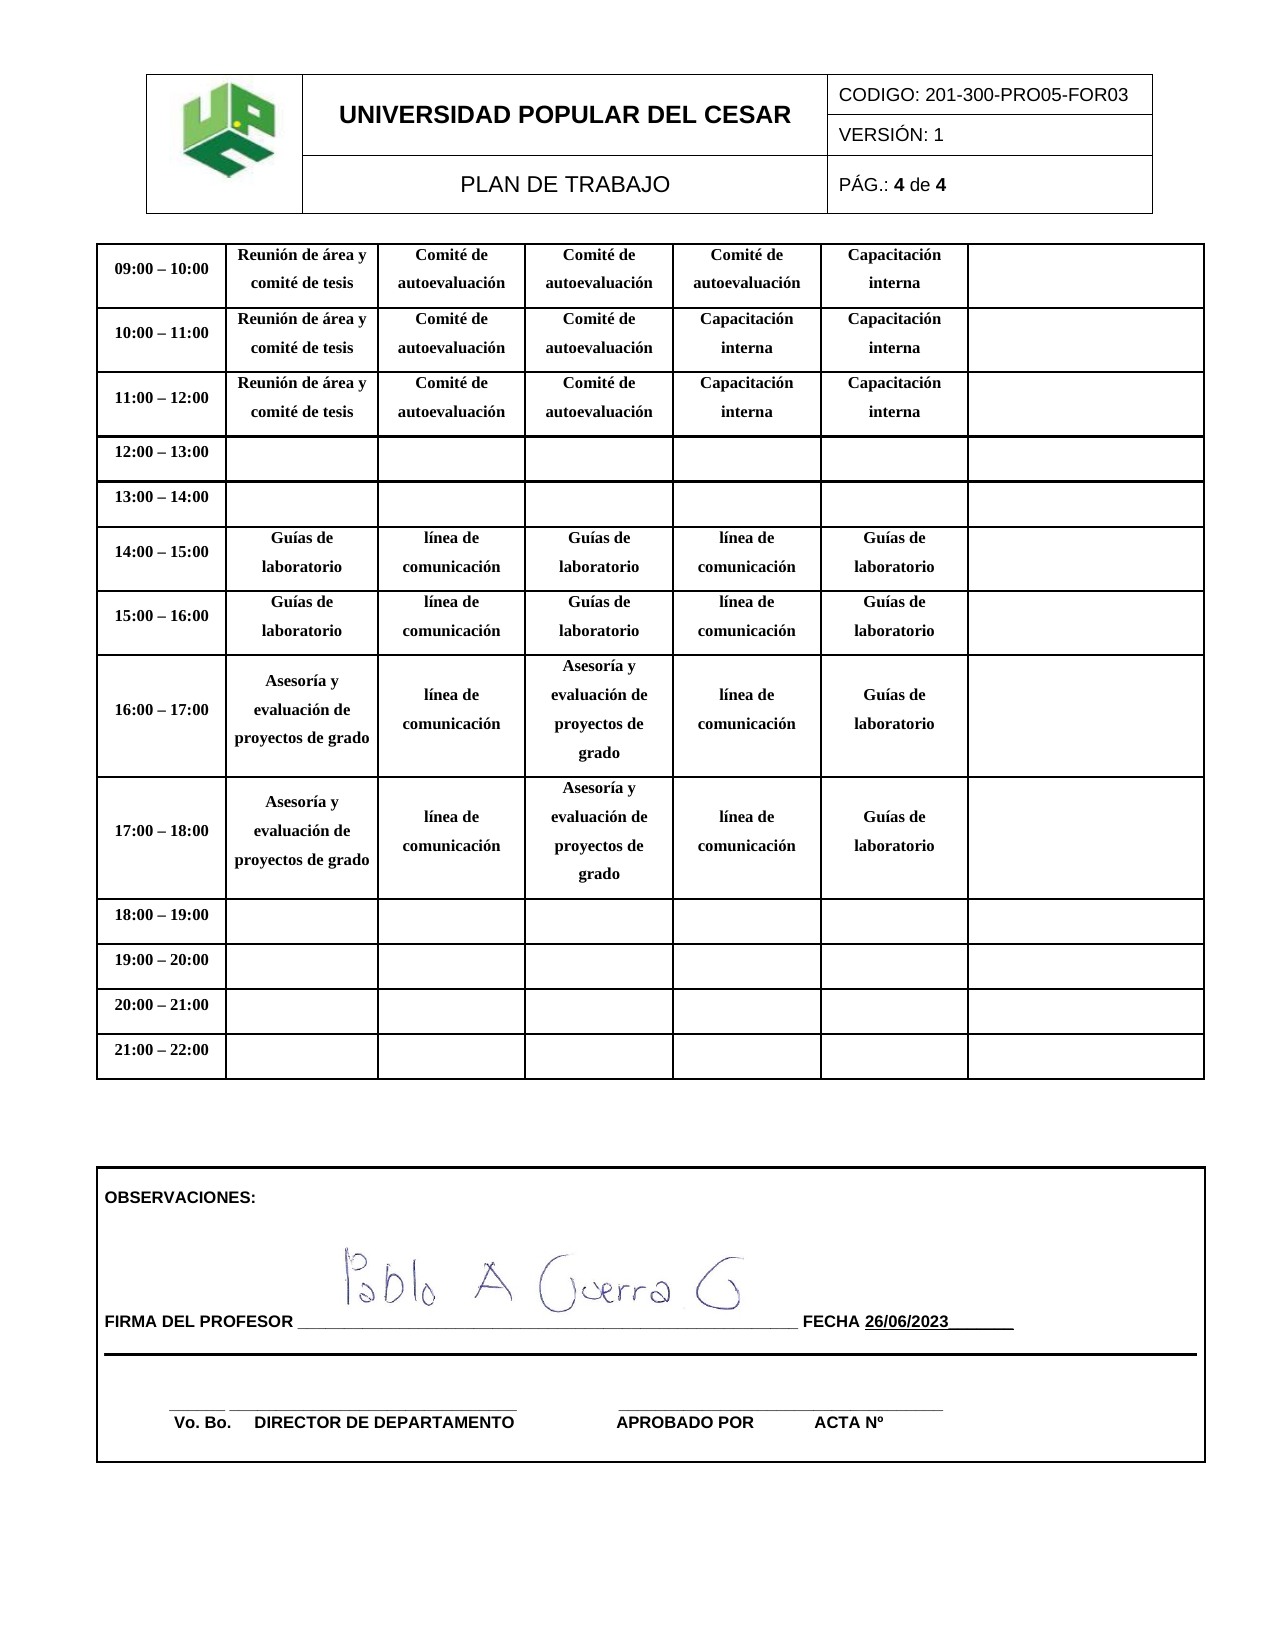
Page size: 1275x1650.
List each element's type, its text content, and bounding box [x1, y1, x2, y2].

table_cell [969, 245, 1203, 307]
table_cell línea de comunicación [674, 778, 820, 898]
table_cell [969, 592, 1203, 654]
table_cell [526, 483, 672, 526]
table_cell [674, 990, 820, 1033]
table_cell 16:00 – 17:00 [98, 656, 225, 776]
table_cell [969, 945, 1203, 988]
table_cell Guías de laboratorio [526, 592, 672, 654]
table_cell [969, 528, 1203, 590]
table_cell [969, 778, 1203, 898]
table_cell línea de comunicación [674, 592, 820, 654]
table_cell [822, 900, 967, 943]
table_cell Asesoría y evaluación de proyectos de grado [526, 778, 672, 898]
table_cell 21:00 – 22:00 [98, 1035, 225, 1078]
table_cell [227, 1035, 377, 1078]
table_cell [526, 438, 672, 480]
table_cell Guías de laboratorio [227, 592, 377, 654]
table_cell [526, 900, 672, 943]
table_cell [227, 900, 377, 943]
table_cell 20:00 – 21:00 [98, 990, 225, 1033]
table_cell [674, 483, 820, 526]
table_cell [379, 990, 524, 1033]
table_cell línea de comunicación [674, 528, 820, 590]
table_cell 17:00 – 18:00 [98, 778, 225, 898]
table_cell 09:00 – 10:00 [98, 245, 225, 307]
table_cell [227, 990, 377, 1033]
table_cell [969, 483, 1203, 526]
table_cell Reunión de área y comité de tesis [227, 309, 377, 371]
table_cell [379, 483, 524, 526]
table_cell [674, 945, 820, 988]
table_cell Comité de autoevaluación [379, 245, 524, 307]
table_cell Comité de autoevaluación [674, 245, 820, 307]
table_cell Comité de autoevaluación [526, 373, 672, 435]
table_cell Capacitación interna [822, 309, 967, 371]
table_cell [379, 1035, 524, 1078]
table_cell Guías de laboratorio [822, 778, 967, 898]
table_cell Reunión de área y comité de tesis [227, 373, 377, 435]
table_cell 15:00 – 16:00 [98, 592, 225, 654]
table_cell Capacitación interna [822, 373, 967, 435]
table_cell [822, 438, 967, 480]
table_cell Capacitación interna [674, 373, 820, 435]
table_cell 19:00 – 20:00 [98, 945, 225, 988]
table_cell Guías de laboratorio [227, 528, 377, 590]
table_cell Comité de autoevaluación [526, 309, 672, 371]
table_cell [674, 1035, 820, 1078]
table_cell Asesoría y evaluación de proyectos de grado [227, 778, 377, 898]
table_cell Guías de laboratorio [822, 528, 967, 590]
table_cell Reunión de área y comité de tesis [227, 245, 377, 307]
table_cell [969, 656, 1203, 776]
table_cell [379, 438, 524, 480]
table_cell [379, 900, 524, 943]
table_header OBSERVACIONES: FIRMA DEL PROFESOR ______________________________________________________ FECHA 26/06/2023_______ ______ _______________________________ ___________________________________ Vo. Bo. DIRECTOR DE DEPARTAMENTO APROBADO POR ACTA Nº [98, 1169, 1204, 1461]
table_cell [822, 483, 967, 526]
table_cell [674, 438, 820, 480]
table_cell Capacitación interna [674, 309, 820, 371]
table_cell [969, 1035, 1203, 1078]
table_cell línea de comunicación [379, 528, 524, 590]
table_cell [969, 990, 1203, 1033]
table_cell [526, 945, 672, 988]
table_cell Guías de laboratorio [822, 592, 967, 654]
table_cell 12:00 – 13:00 [98, 438, 225, 480]
table_cell 18:00 – 19:00 [98, 900, 225, 943]
table_cell [379, 945, 524, 988]
table_cell Comité de autoevaluación [379, 309, 524, 371]
table_cell [969, 309, 1203, 371]
table_cell 13:00 – 14:00 [98, 483, 225, 526]
table_cell [969, 438, 1203, 480]
table_cell [227, 945, 377, 988]
table_cell [227, 483, 377, 526]
table_cell [969, 900, 1203, 943]
table_cell Asesoría y evaluación de proyectos de grado [227, 656, 377, 776]
table_cell Comité de autoevaluación [379, 373, 524, 435]
table_cell [822, 990, 967, 1033]
table_cell [969, 373, 1203, 435]
table_cell línea de comunicación [379, 592, 524, 654]
table_cell Comité de autoevaluación [526, 245, 672, 307]
picture [169, 75, 286, 187]
table_cell 11:00 – 12:00 [98, 373, 225, 435]
table_cell [526, 990, 672, 1033]
table_cell [822, 945, 967, 988]
table_cell 10:00 – 11:00 [98, 309, 225, 371]
table_cell Guías de laboratorio [526, 528, 672, 590]
table_cell [526, 1035, 672, 1078]
table_cell 14:00 – 15:00 [98, 528, 225, 590]
table_cell línea de comunicación [379, 656, 524, 776]
table_cell Capacitación interna [822, 245, 967, 307]
table_cell Guías de laboratorio [822, 656, 967, 776]
table_cell Asesoría y evaluación de proyectos de grado [526, 656, 672, 776]
table_cell [227, 438, 377, 480]
table_cell línea de comunicación [379, 778, 524, 898]
table_cell [822, 1035, 967, 1078]
table_cell línea de comunicación [674, 656, 820, 776]
table_cell [674, 900, 820, 943]
